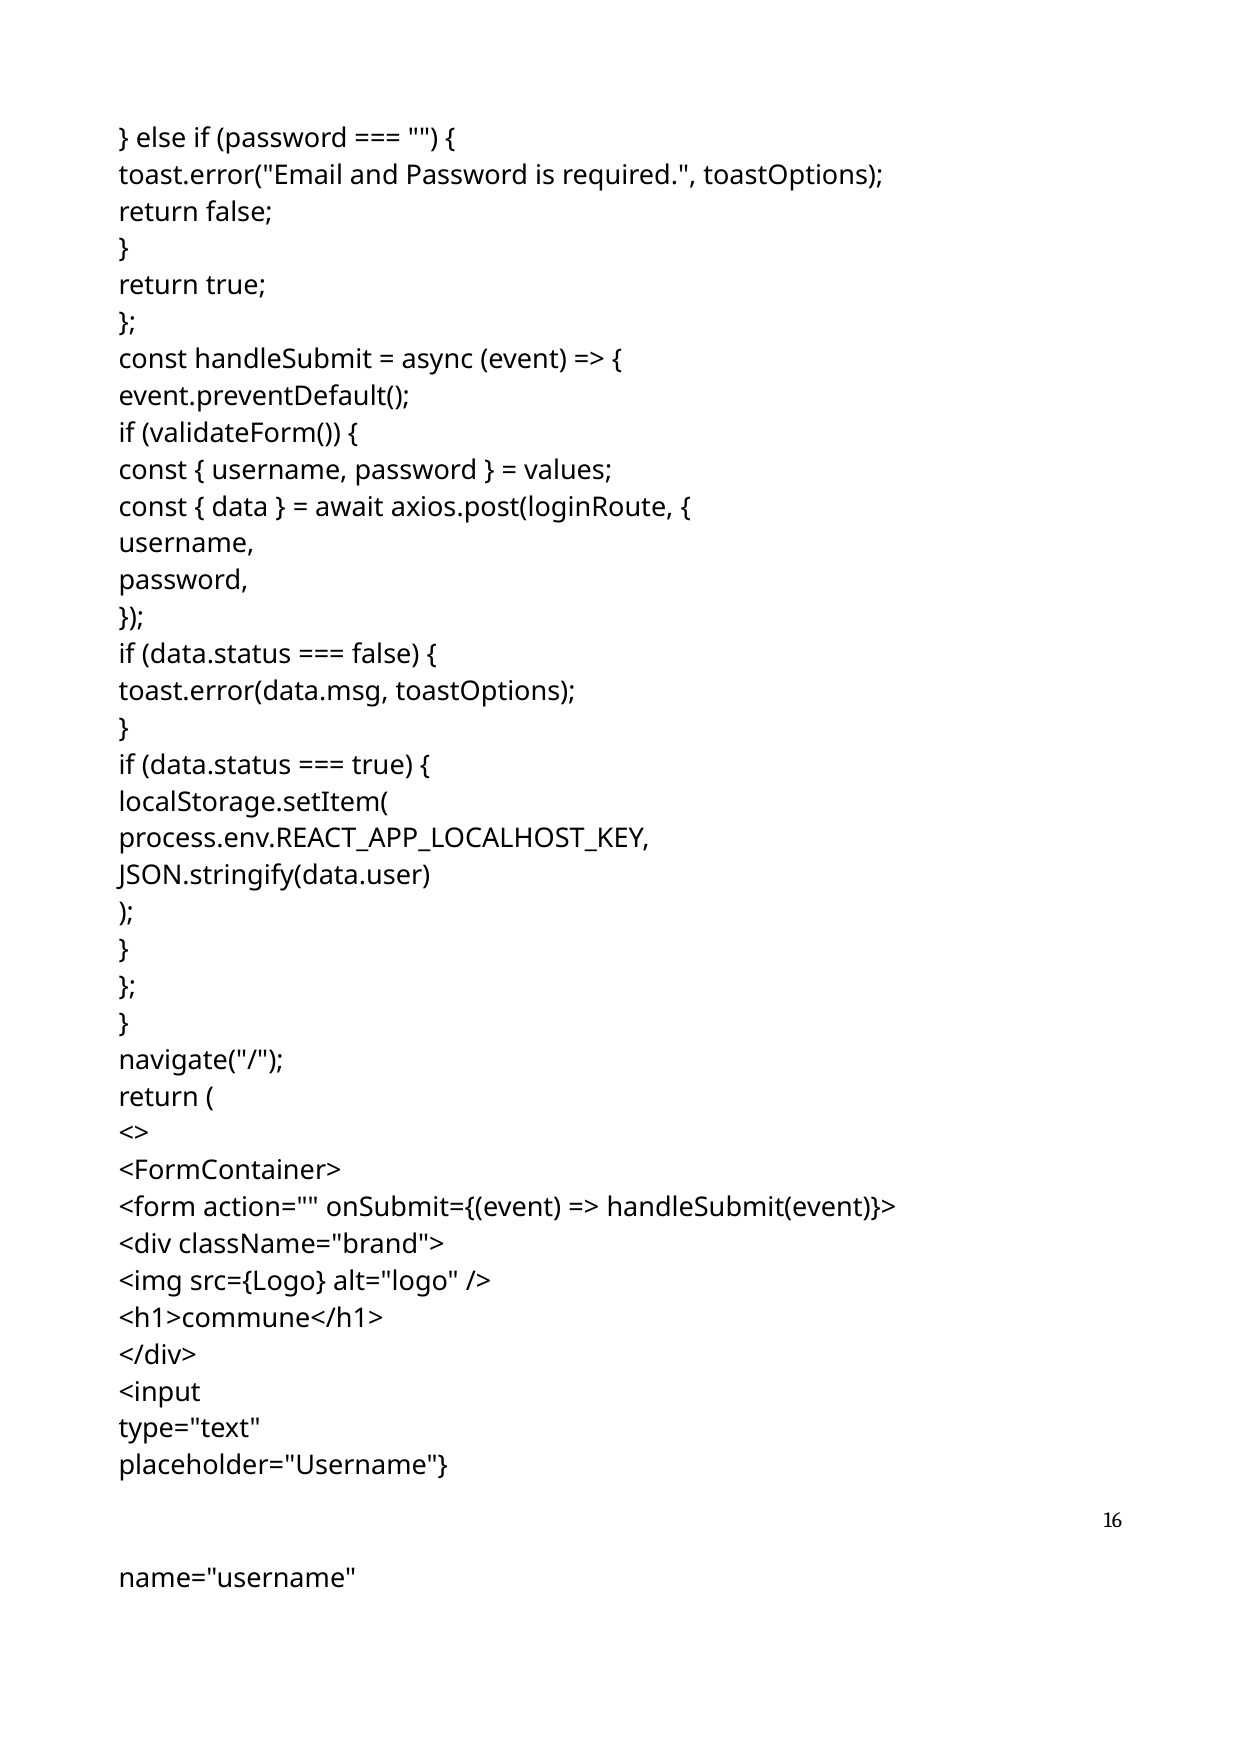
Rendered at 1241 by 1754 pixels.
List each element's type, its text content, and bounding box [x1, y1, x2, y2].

text return true; [118, 266, 1122, 303]
text } [118, 929, 1122, 966]
text return ( [118, 1077, 1122, 1114]
text name="username" [118, 1558, 1122, 1595]
text const { data } = await axios.post(loginRoute, { [118, 487, 1122, 524]
text process.env.REACT_APP_LOCALHOST_KEY, [118, 819, 1122, 856]
text }; [118, 966, 1122, 1003]
text const { username, password } = values; [118, 450, 1122, 487]
text event.preventDefault(); [118, 376, 1122, 413]
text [118, 155, 1122, 192]
text <img src={Logo} alt="logo" /> [118, 1261, 1122, 1298]
text } [118, 229, 1122, 266]
text type="text" [118, 1409, 1122, 1446]
text <input [118, 1372, 1122, 1409]
text if (validateForm()) { [118, 413, 1122, 450]
text toast.error(data.msg, toastOptions); [118, 671, 1122, 708]
text }); [118, 598, 1122, 634]
text if (data.status === false) { [118, 634, 1122, 671]
text JSON.stringify(data.user) [118, 856, 1122, 893]
text username, [118, 524, 1122, 561]
text navigate("/"); [118, 1040, 1122, 1077]
text } [118, 1003, 1122, 1040]
text <FormContainer> [118, 1151, 1122, 1188]
text } [118, 708, 1122, 745]
text const handleSubmit = async (event) => { [118, 339, 1122, 376]
text <form action="" onSubmit={(event) => handleSubmit(event)}> [118, 1188, 1122, 1224]
text placeholder="Username"} [118, 1446, 1122, 1483]
text }; [118, 303, 1122, 339]
text <div className="brand"> [118, 1224, 1122, 1261]
text } else if (password === "") { [118, 118, 1122, 155]
text </div> [118, 1335, 1122, 1372]
text if (data.status === true) { [118, 745, 1122, 782]
text return false; [118, 192, 1122, 229]
text <h1>commune</h1> [118, 1298, 1122, 1335]
text ); [118, 893, 1122, 929]
text password, [118, 561, 1122, 598]
text 16 [118, 1508, 1122, 1533]
text <> [118, 1114, 1122, 1151]
text localStorage.setItem( [118, 782, 1122, 819]
